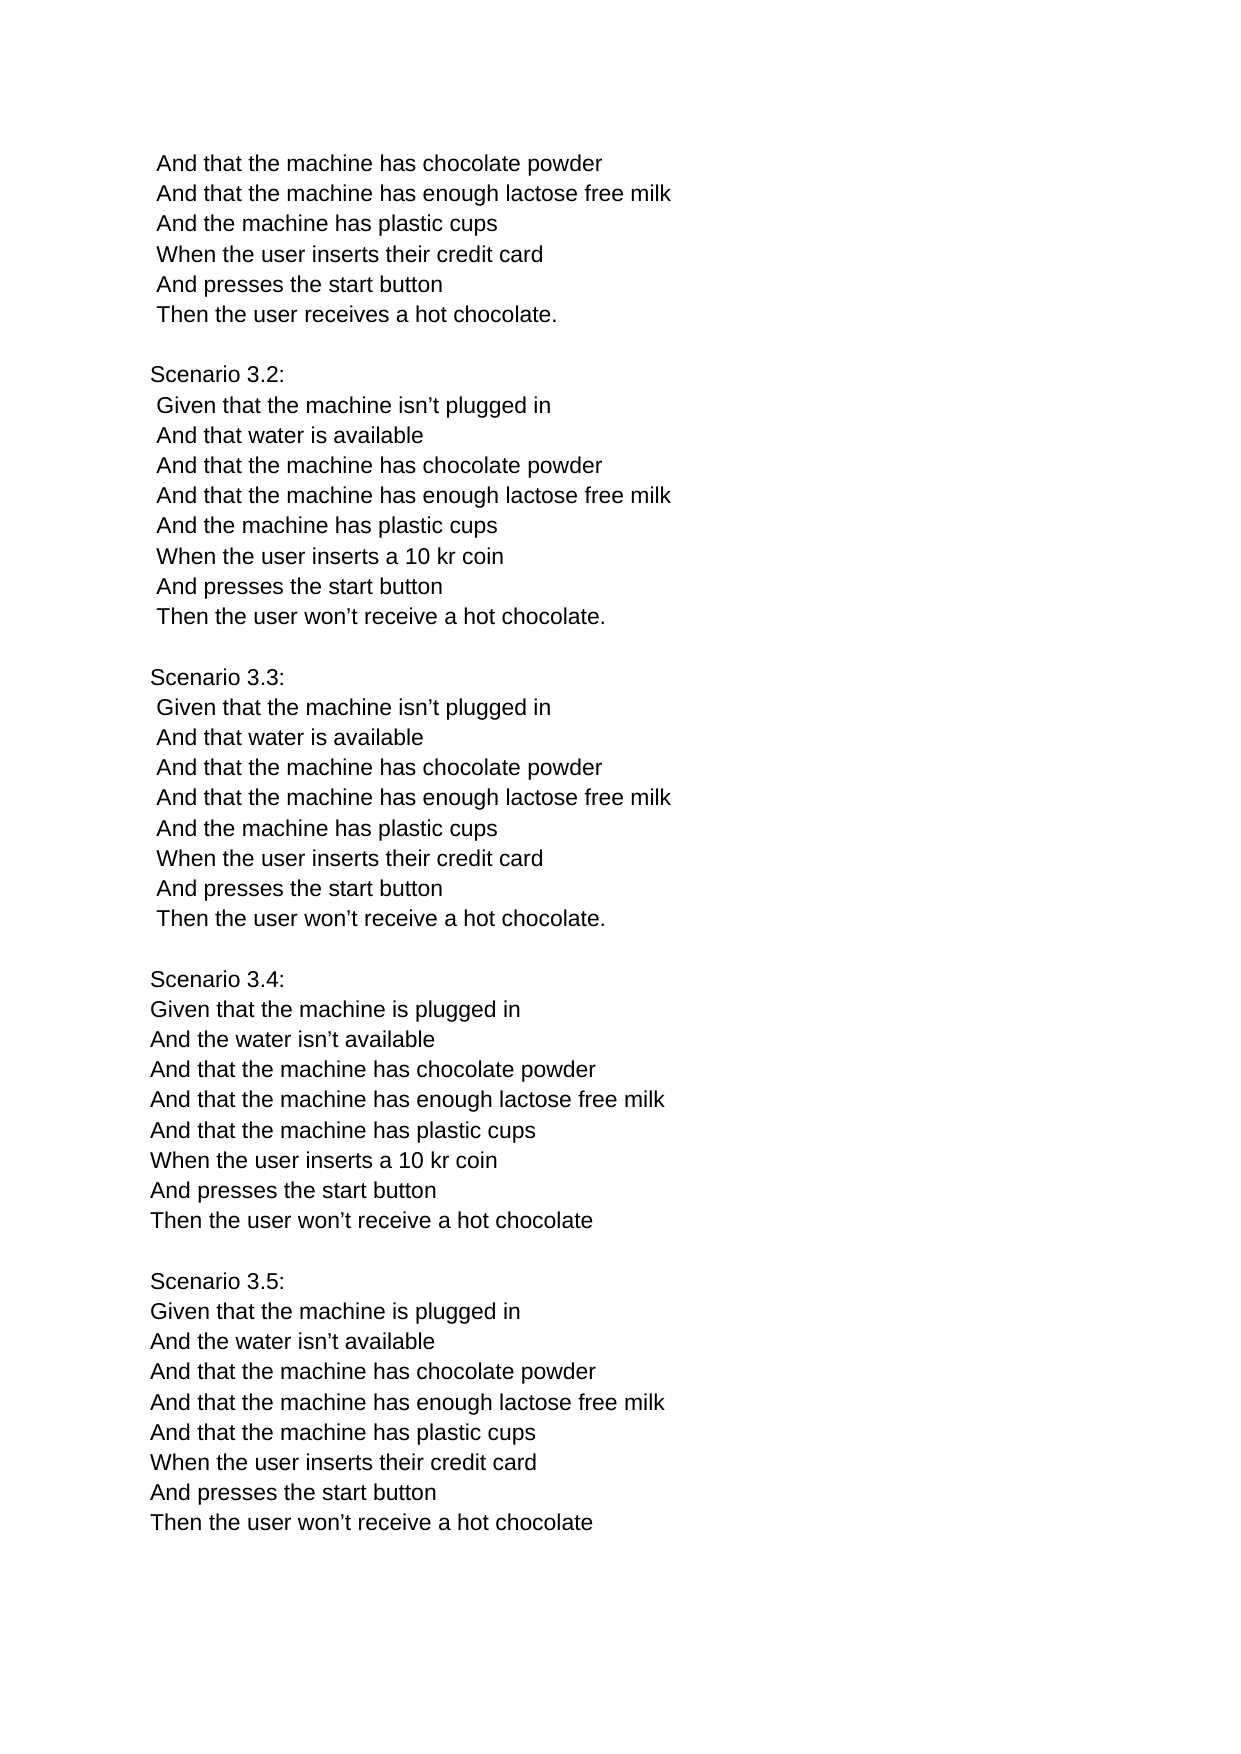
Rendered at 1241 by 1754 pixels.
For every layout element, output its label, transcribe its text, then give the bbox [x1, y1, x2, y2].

text And presses the start button [150, 1479, 1090, 1506]
text And that the machine has plastic cups [150, 1419, 1090, 1445]
text Given that the machine isn’t plugged in [150, 694, 1090, 720]
text And that water is available [150, 724, 1090, 750]
text Then the user won’t receive a hot chocolate [150, 1207, 1090, 1234]
text Scenario 3.3: [150, 663, 1090, 690]
text And that the machine has enough lactose free milk [150, 180, 1090, 207]
text And that the machine has chocolate powder [150, 754, 1090, 781]
text And that the machine has enough lactose free milk [150, 1086, 1090, 1113]
text And presses the start button [150, 271, 1090, 297]
text And presses the start button [150, 875, 1090, 901]
text And the machine has plastic cups [150, 512, 1090, 539]
text And that the machine has chocolate powder [150, 452, 1090, 478]
text Then the user won’t receive a hot chocolate. [150, 603, 1090, 629]
text And that the machine has chocolate powder [150, 1358, 1090, 1385]
text When the user inserts their credit card [150, 241, 1090, 267]
text When the user inserts their credit card [150, 845, 1090, 871]
text Given that the machine isn’t plugged in [150, 392, 1090, 418]
text Scenario 3.2: [150, 361, 1090, 388]
text And that the machine has plastic cups [150, 1117, 1090, 1143]
text And presses the start button [150, 573, 1090, 599]
text Scenario 3.5: [150, 1268, 1090, 1294]
text And the machine has plastic cups [150, 814, 1090, 841]
text And that the machine has enough lactose free milk [150, 784, 1090, 811]
text Given that the machine is plugged in [150, 996, 1090, 1022]
text When the user inserts a 10 kr coin [150, 1147, 1090, 1173]
text Then the user won’t receive a hot chocolate. [150, 905, 1090, 932]
text And that the machine has chocolate powder [150, 1056, 1090, 1083]
text When the user inserts a 10 kr coin [150, 543, 1090, 569]
text And presses the start button [150, 1177, 1090, 1203]
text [150, 1388, 1090, 1415]
text Then the user won’t receive a hot chocolate [150, 1509, 1090, 1536]
text Scenario 3.4: [150, 966, 1090, 992]
text And that the machine has chocolate powder [150, 150, 1090, 176]
text Given that the machine is plugged in [150, 1298, 1090, 1324]
text And that the machine has enough lactose free milk [150, 482, 1090, 509]
text And the machine has plastic cups [150, 210, 1090, 237]
text And the water isn’t available [150, 1328, 1090, 1354]
text And that water is available [150, 422, 1090, 448]
text And the water isn’t available [150, 1026, 1090, 1052]
text Then the user receives a hot chocolate. [150, 301, 1090, 327]
text When the user inserts their credit card [150, 1449, 1090, 1475]
